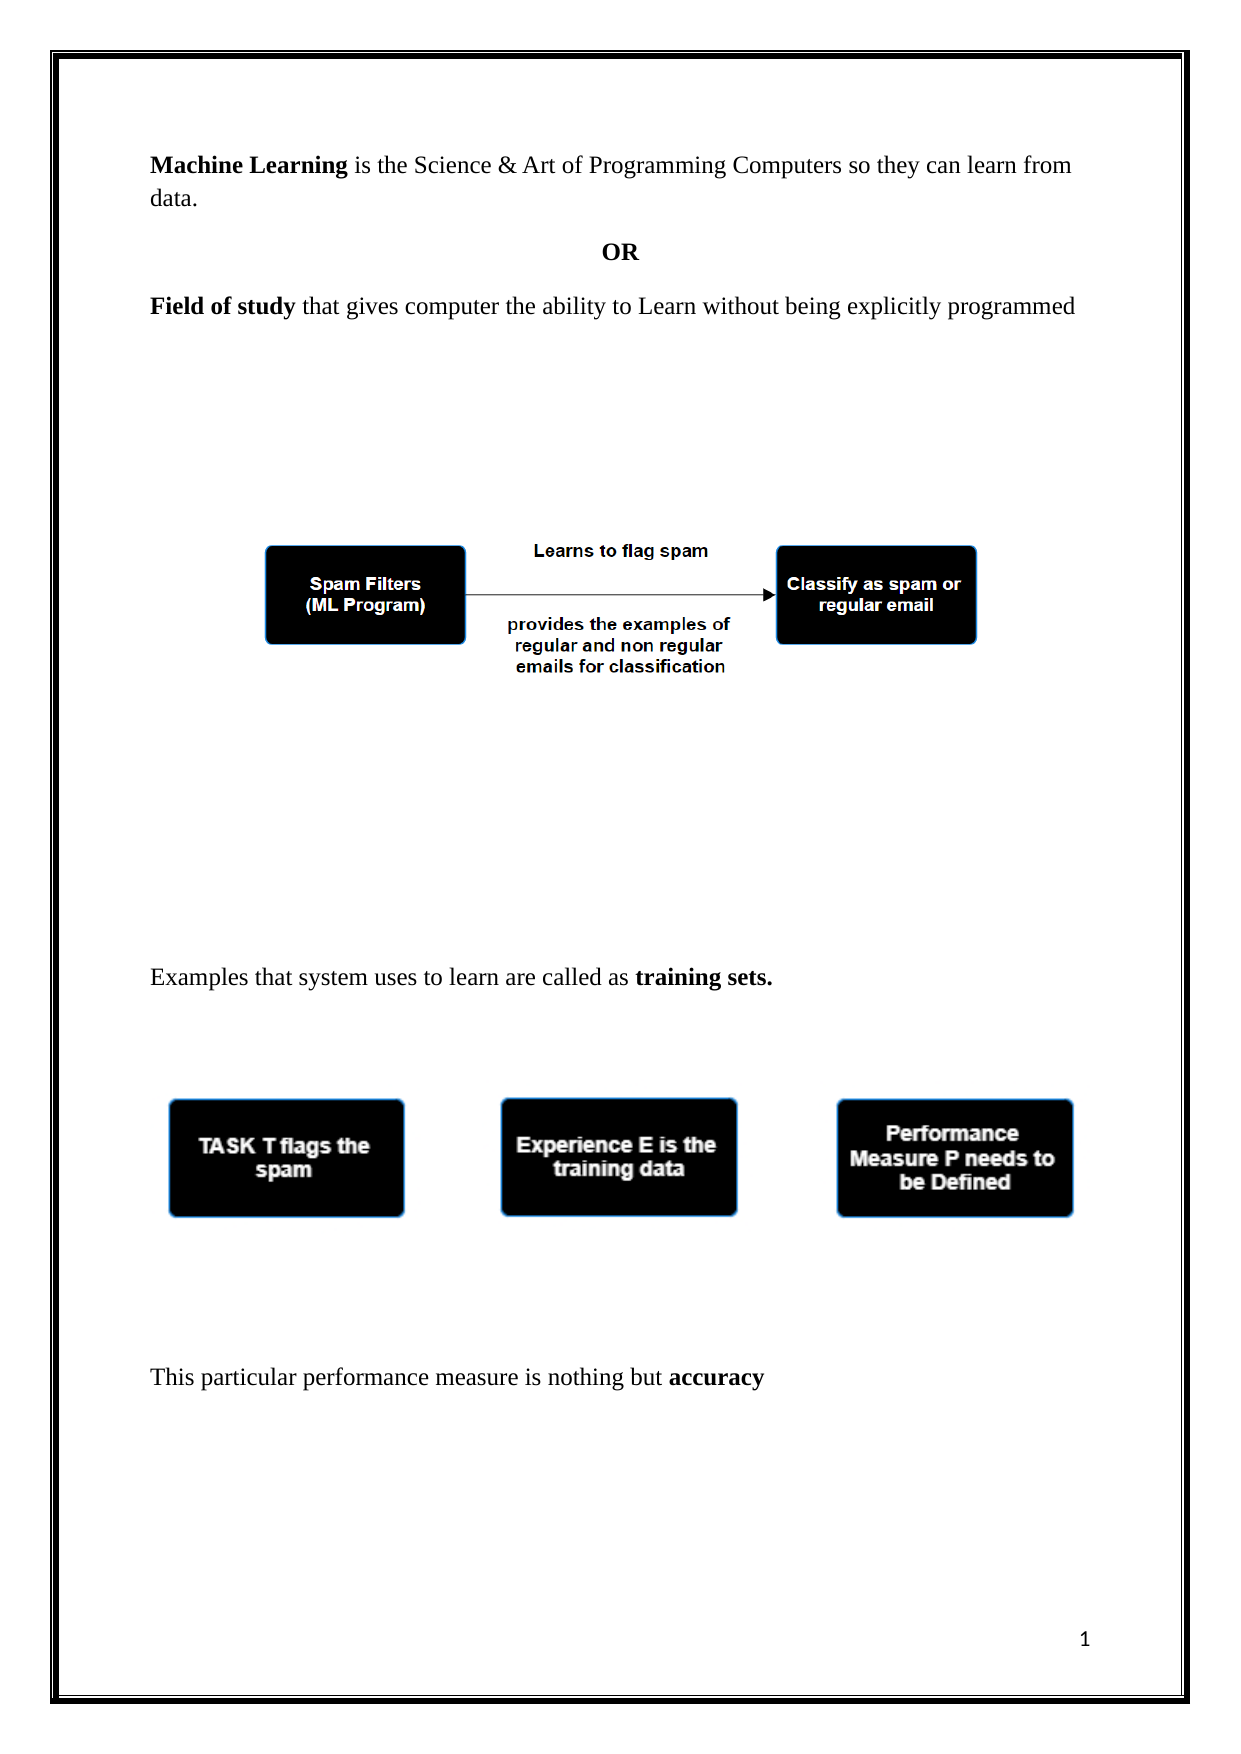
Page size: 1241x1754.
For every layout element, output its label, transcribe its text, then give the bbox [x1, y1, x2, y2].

text This particular performance measure is nothing but accuracy [150, 1362, 1090, 1391]
picture [482, 1079, 754, 1233]
text Machine Learning is the Science & Art of Programming Computers so they can learn from data. [150, 150, 1090, 212]
text Field of study that gives computer the ability to Learn without being explicitly programmed [150, 291, 1090, 319]
text Examples that system uses to learn are called as training sets. [150, 962, 1090, 990]
picture [150, 398, 1090, 883]
text OR [150, 237, 1090, 266]
picture [818, 1080, 1090, 1234]
picture [150, 1080, 421, 1234]
